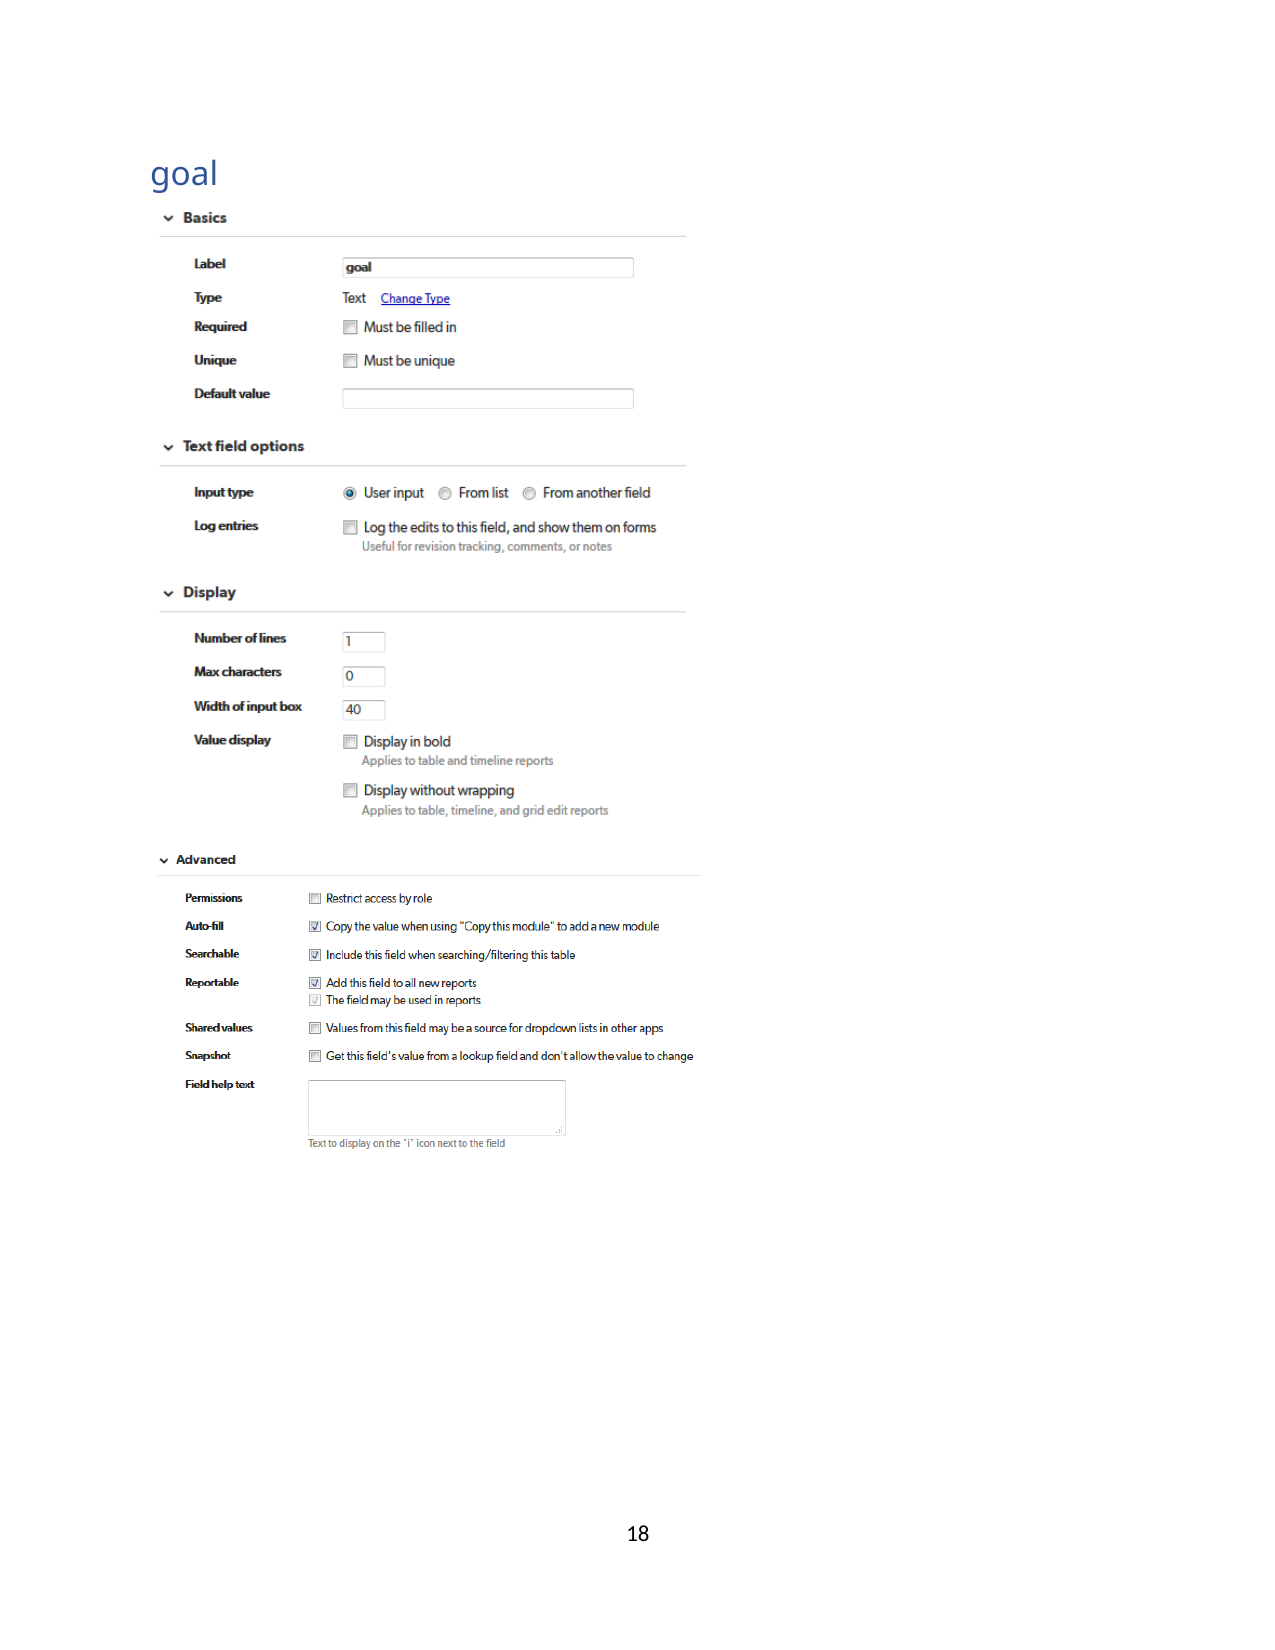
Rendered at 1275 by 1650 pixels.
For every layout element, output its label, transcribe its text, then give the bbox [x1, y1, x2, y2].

picture [150, 848, 702, 1150]
subtitle goal [150, 150, 1125, 195]
picture [150, 198, 687, 831]
